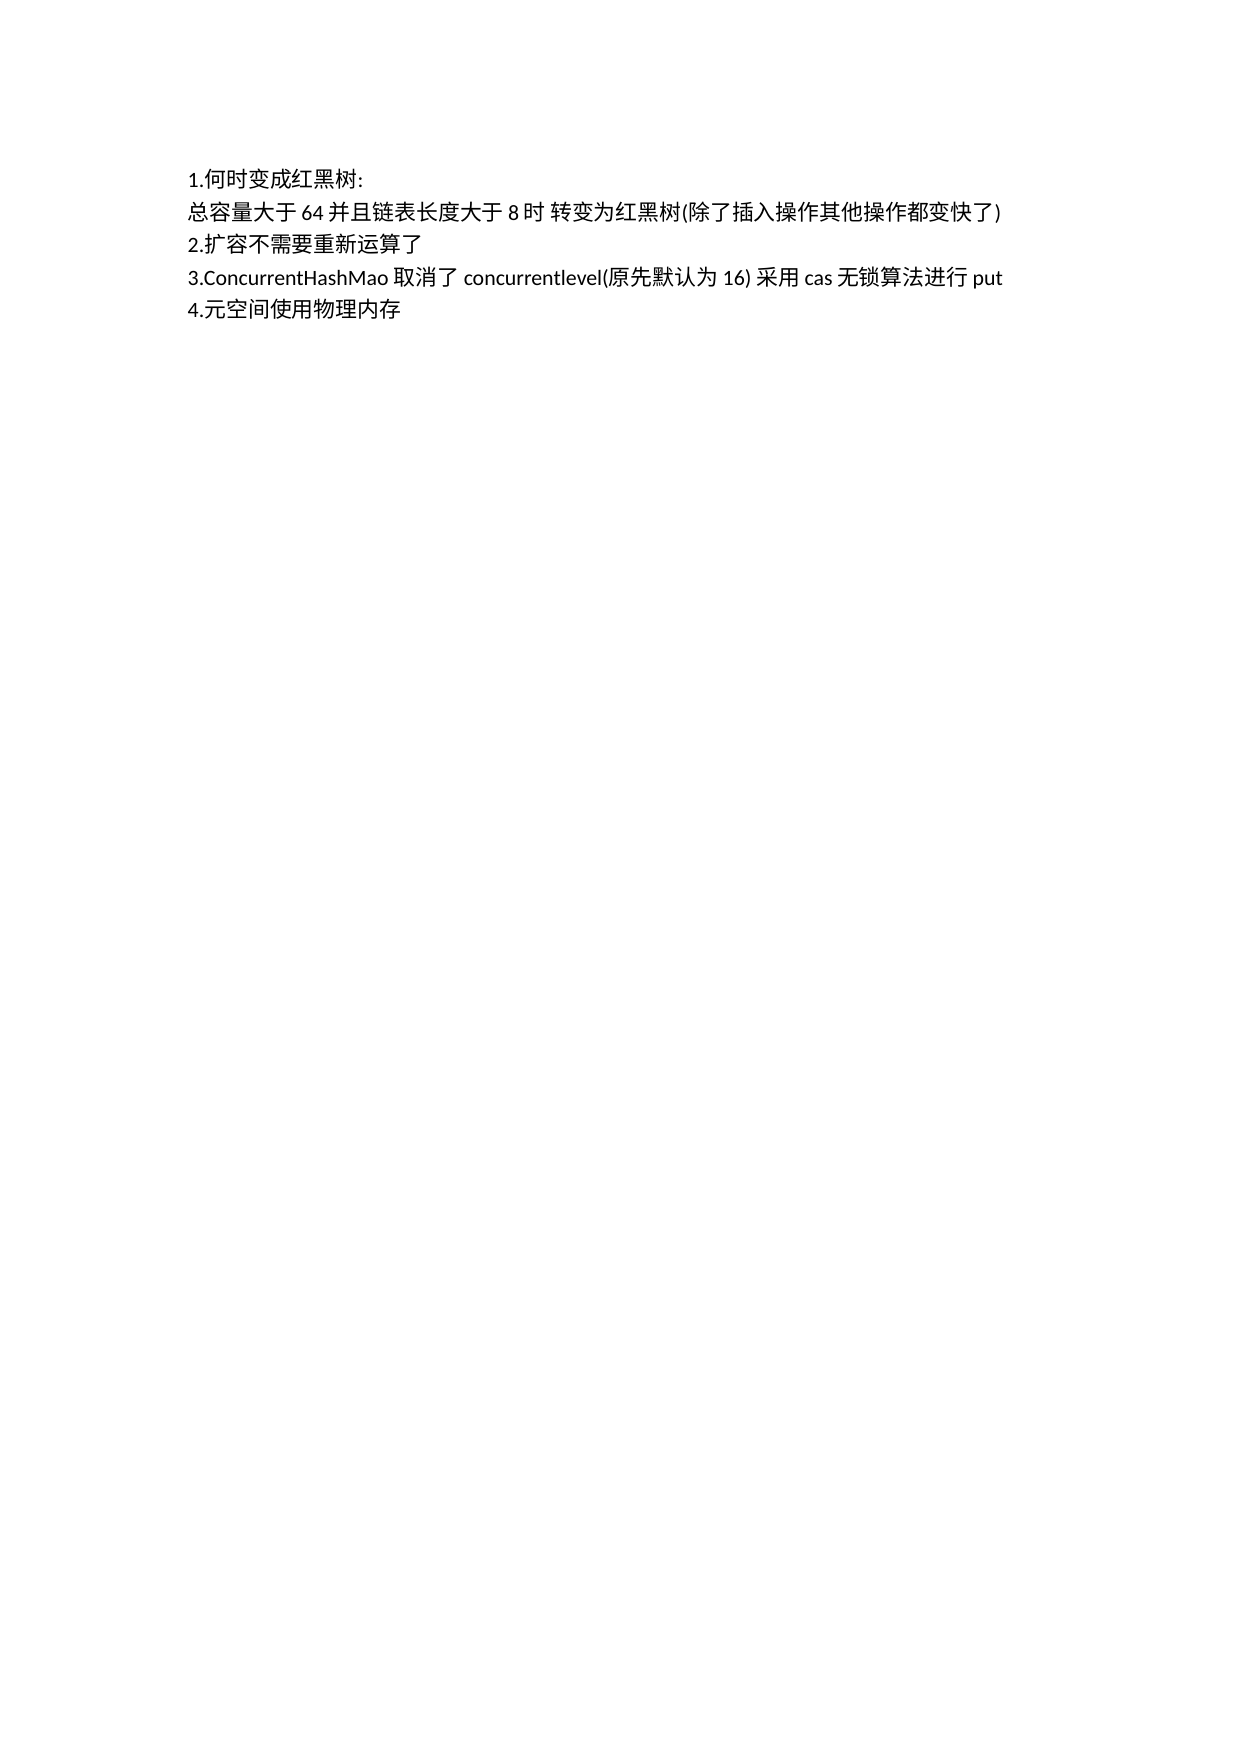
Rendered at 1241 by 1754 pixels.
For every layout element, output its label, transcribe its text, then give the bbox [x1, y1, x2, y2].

text 1.何时变成红黑树: [187, 162, 1053, 194]
text 3.ConcurrentHashMao 取消了concurrentlevel(原先默认为16) 采用cas无锁算法进行put [187, 259, 1053, 292]
text 总容量大于64 并且链表长度大于8时 转变为红黑树(除了插入操作其他操作都变快了) [187, 194, 1053, 227]
text 2.扩容不需要重新运算了 [187, 227, 1053, 259]
text 4.元空间使用物理内存 [187, 292, 1053, 324]
